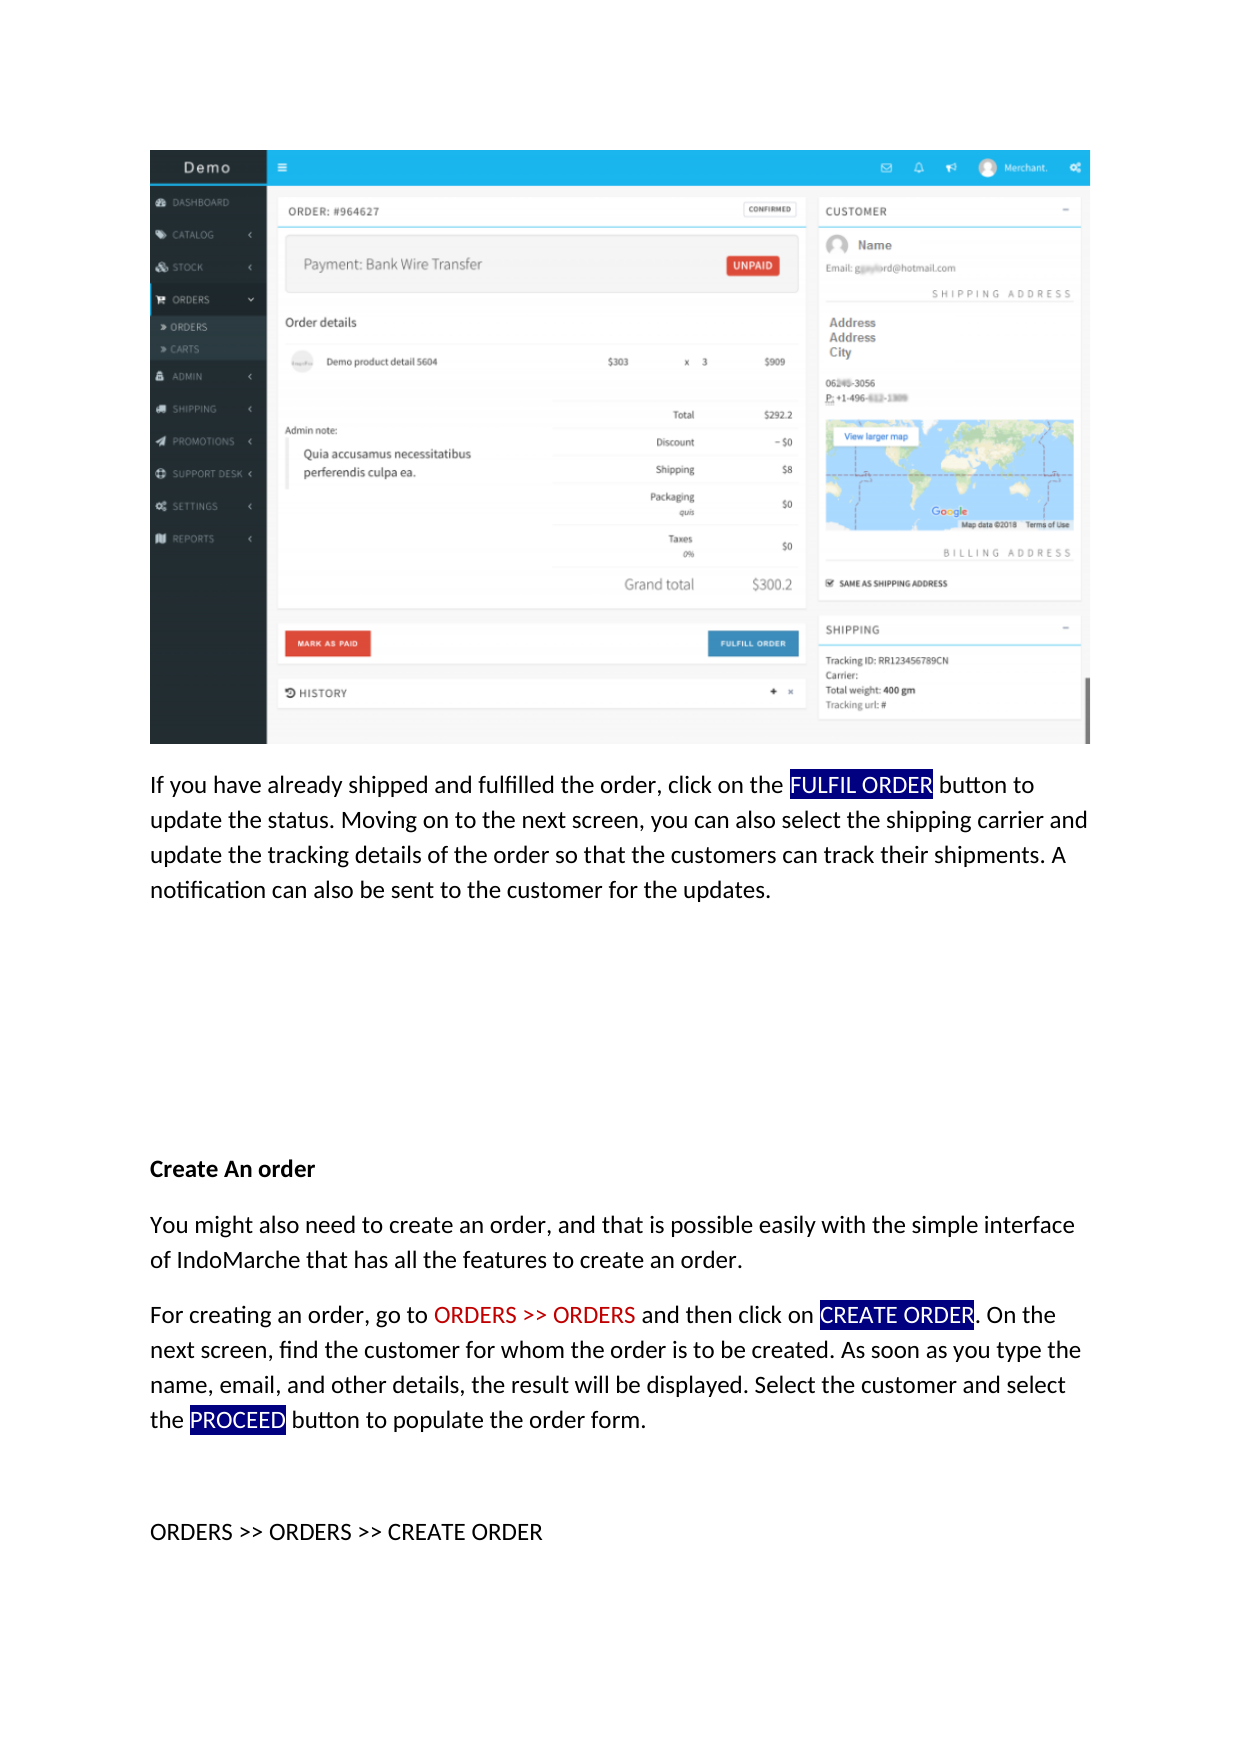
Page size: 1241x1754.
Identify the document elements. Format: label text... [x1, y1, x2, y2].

text You might also need to create an order, and that is possible easily with the simple interface of IndoMarche that has all the features to create an order. [150, 1209, 1090, 1274]
text ORDERS >> ORDERS >> CREATE ORDER [150, 1516, 1090, 1547]
picture [150, 150, 1091, 744]
text If you have already shipped and fulfilled the order, click on the FULFIL ORDER button to update the status. Moving on to the next screen, you can also select the shipping carrier and update the tracking details of the order so that the customers can track their shipments. A notification can also be sent to the customer for the updates. [150, 769, 1090, 904]
text For creating an order, go to ORDERS >> ORDERS and then click on CREATE ORDER. On the next screen, find the customer for whom the order is to be created. As soon as you type the name, email, and other details, the result will be displayed. Select the customer and select the PROCEED button to populate the order form. [150, 1300, 1090, 1435]
text Create An order [150, 1153, 1090, 1183]
